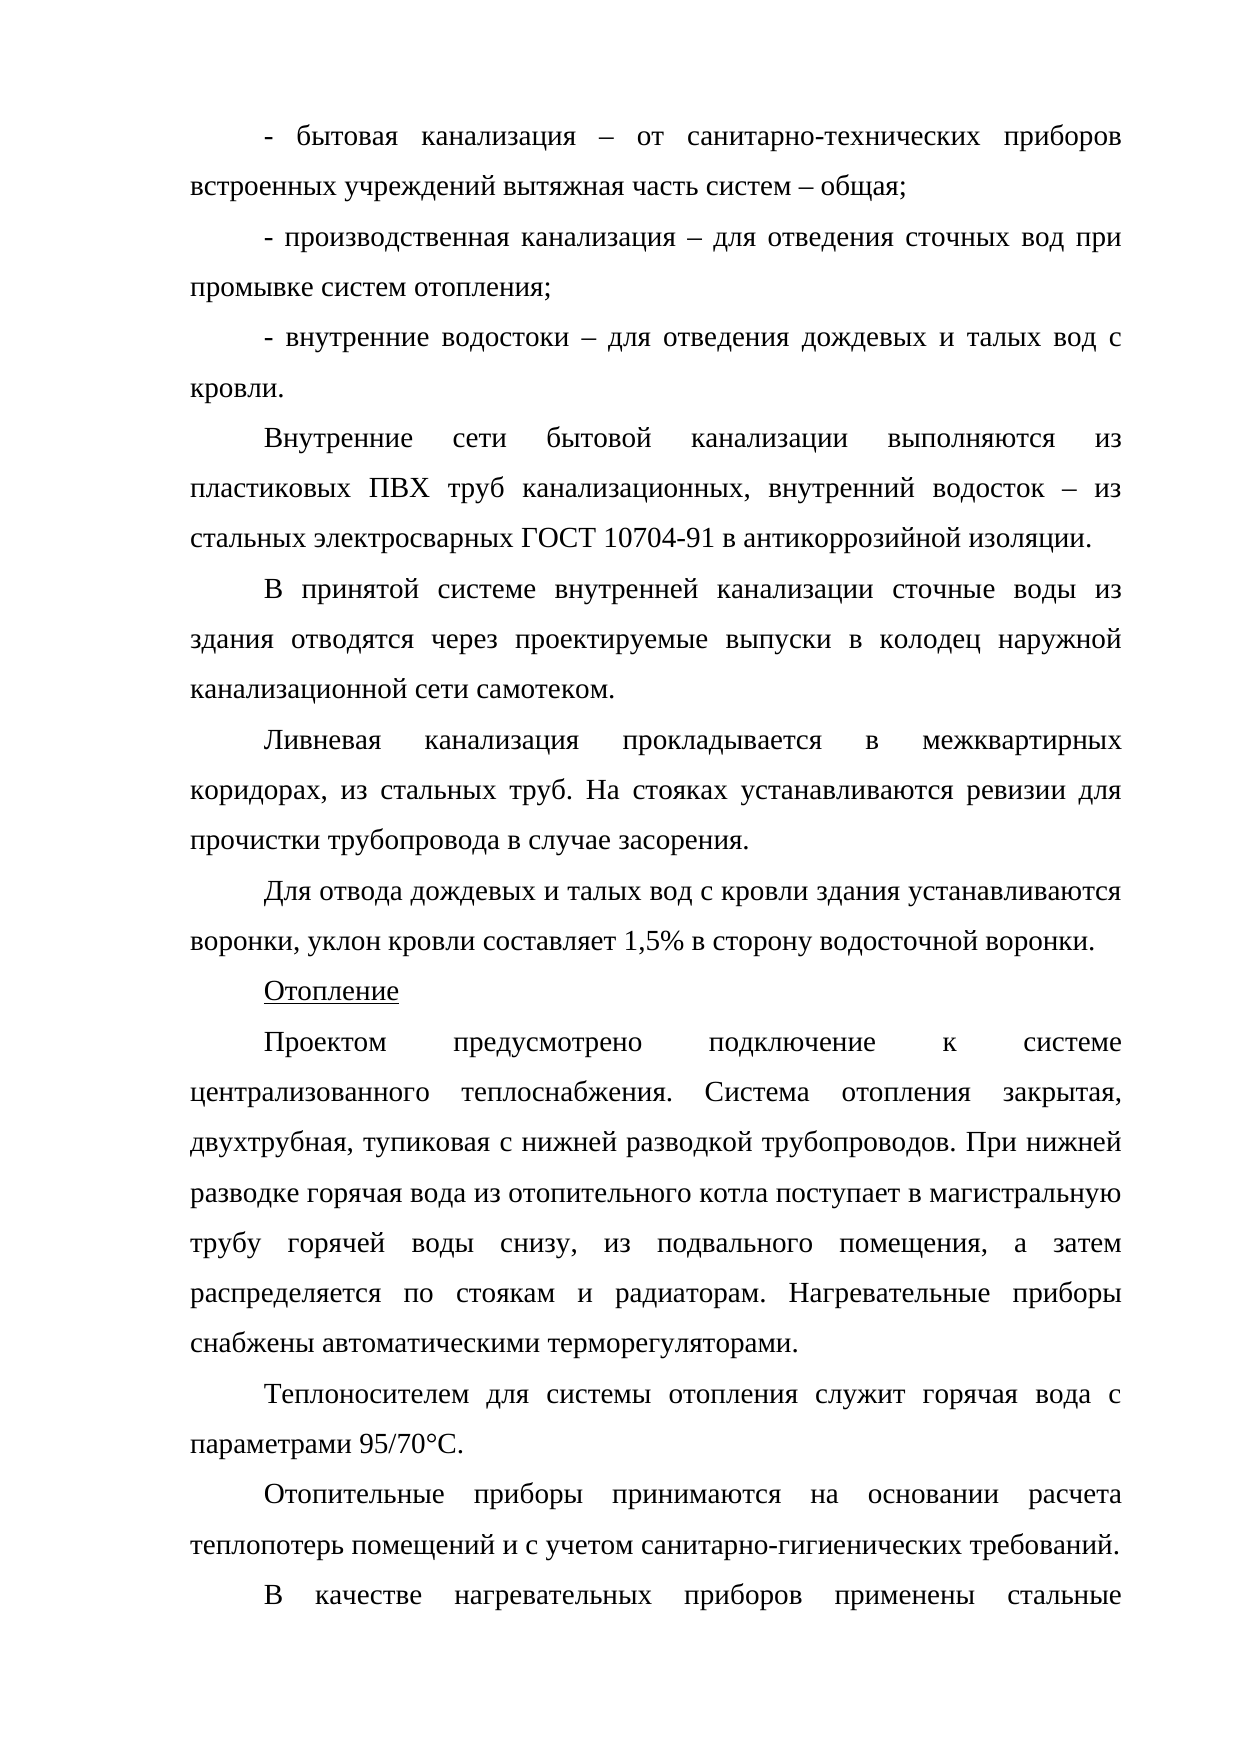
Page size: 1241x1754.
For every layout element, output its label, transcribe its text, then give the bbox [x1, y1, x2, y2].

text Проектом предусмотрено подключение к системе централизованного теплоснабжения. Система отопления закрытая, двухтрубная, тупиковая с нижней разводкой трубопроводов. При нижней разводке горячая вода из отопительного котла поступает в магистральную трубу горячей воды снизу, из подвального помещения, а затем распределяется по стоякам и радиаторам. Нагревательные приборы снабжены автоматическими терморегуляторами. [190, 1024, 1122, 1359]
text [190, 1577, 1122, 1611]
text - производственная канализация – для отведения сточных вод при промывке систем отопления; [190, 219, 1122, 303]
text Отопительные приборы принимаются на основании расчета теплопотерь помещений и с учетом санитарно-гигиенических требований. [190, 1477, 1122, 1560]
text Для отвода дождевых и талых вод с кровли здания устанавливаются воронки, уклон кровли составляет 1,5% в сторону водосточной воронки. [190, 873, 1122, 957]
text - бытовая канализация – от санитарно-технических приборов встроенных учреждений вытяжная часть систем – общая; [190, 118, 1122, 202]
text Ливневая канализация прокладывается в межквартирных коридорах, из стальных труб. На стояках устанавливаются ревизии для прочистки трубопровода в случае засорения. [190, 722, 1122, 856]
text В принятой системе внутренней канализации сточные воды из здания отводятся через проектируемые выпуски в колодец наружной канализационной сети самотеком. [190, 571, 1122, 705]
text - внутренние водостоки – для отведения дождевых и талых вод с кровли. [190, 319, 1122, 403]
text Теплоносителем для системы отопления служит горячая вода с параметрами 95/70°C. [190, 1376, 1122, 1460]
text Отопление [190, 973, 1122, 1007]
text Внутренние сети бытовой канализации выполняются из пластиковых ПВХ труб канализационных, внутренний водосток – из стальных электросварных ГОСТ 10704-91 в антикоррозийной изоляции. [190, 420, 1122, 554]
